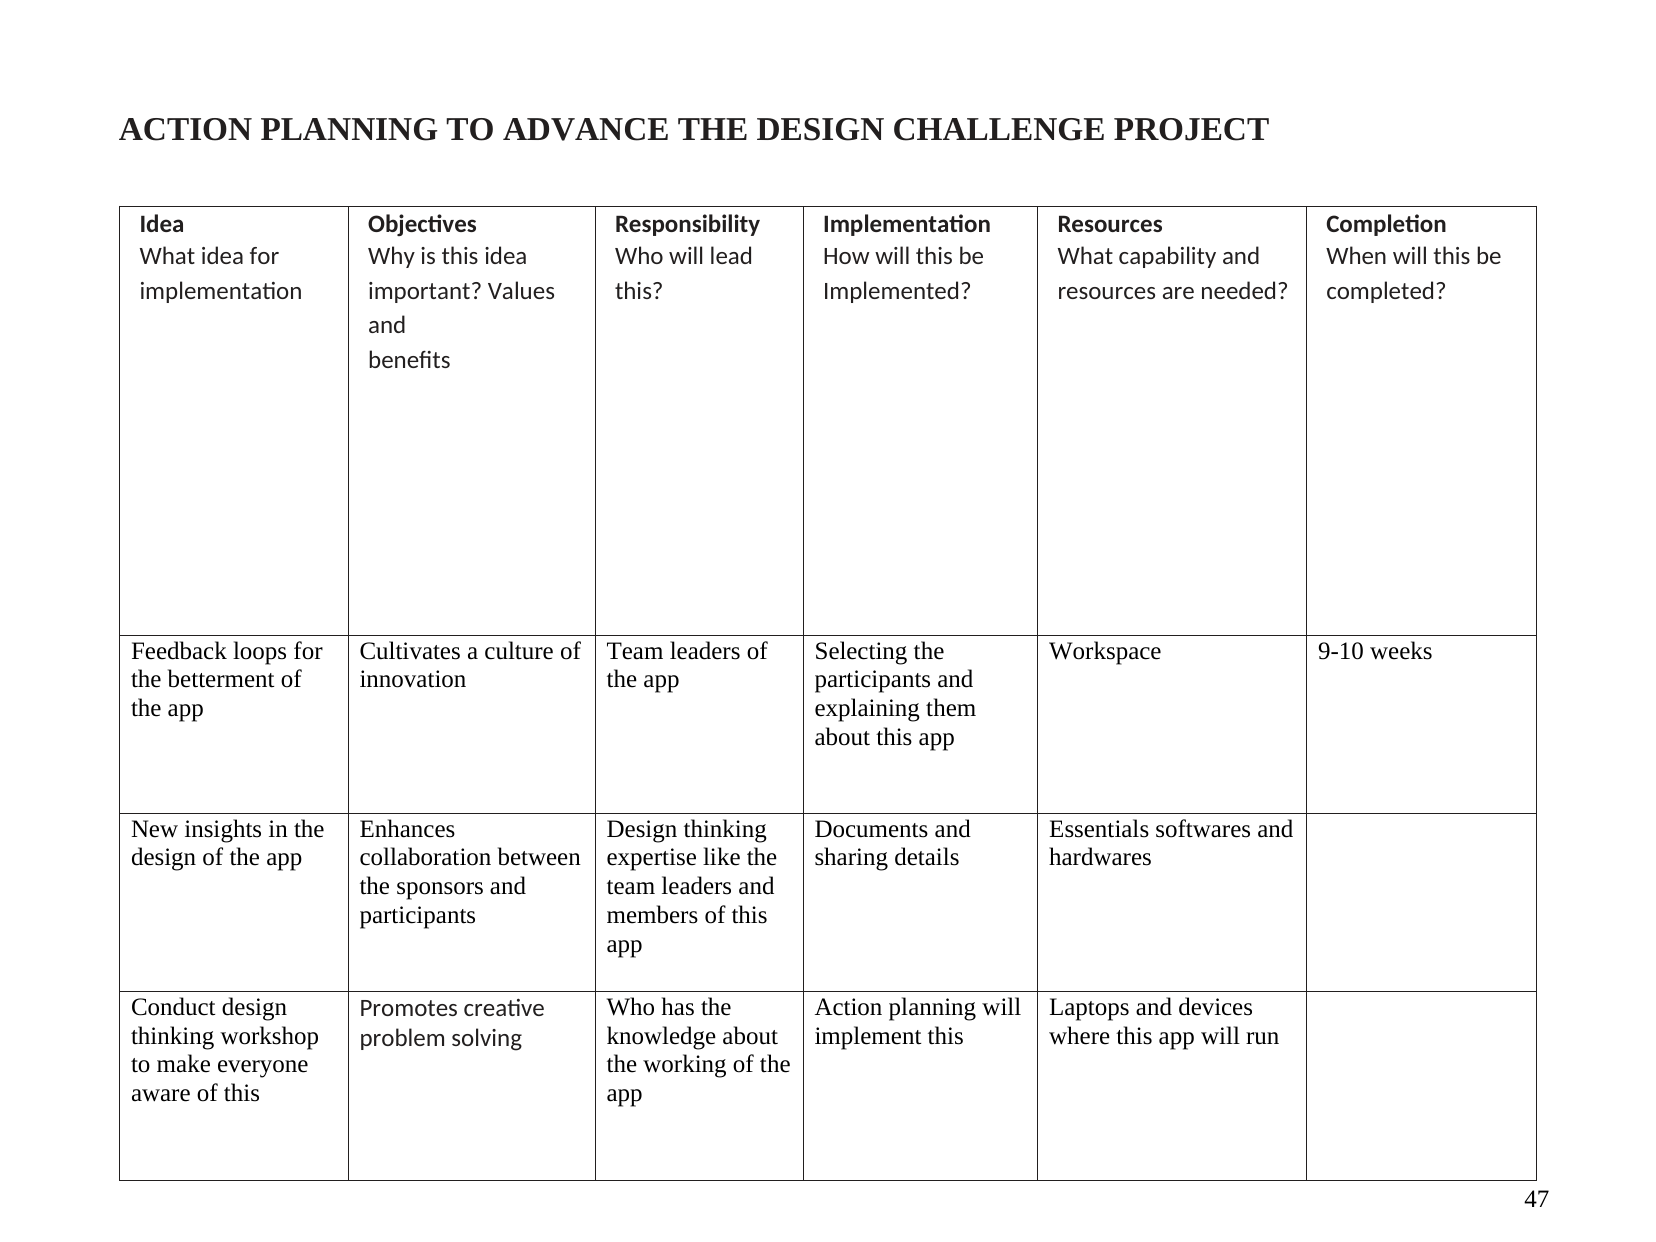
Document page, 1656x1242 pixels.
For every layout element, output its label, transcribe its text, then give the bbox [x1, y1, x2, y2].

table_cell Why is this idea [349, 240, 595, 275]
table_cell Feedback loops for the betterment of the app [120, 636, 348, 813]
table_cell benefits [349, 344, 595, 635]
table_header Objectives [349, 207, 595, 240]
table_cell [1307, 992, 1536, 1180]
table_cell 9-10 weeks [1307, 636, 1536, 813]
table_cell this? [596, 275, 803, 344]
table_cell [804, 344, 1037, 635]
table_cell [1038, 344, 1306, 635]
table_header Idea [120, 207, 348, 240]
table_cell Selecting the participants and explaining them about this app [804, 636, 1037, 813]
table_cell Who will lead [596, 240, 803, 275]
table_header Implementation [804, 207, 1037, 240]
table_cell important? Values and [349, 275, 595, 344]
table_cell Team leaders of the app [596, 636, 803, 813]
table_cell Essentials softwares and hardwares [1038, 814, 1306, 991]
table_cell [596, 344, 803, 635]
table_cell Implemented? [804, 275, 1037, 344]
table_cell Who has the knowledge about the working of the app [596, 992, 803, 1180]
table_cell [1307, 814, 1536, 991]
table_cell When will this be [1307, 240, 1536, 275]
table_cell Design thinking expertise like the team leaders and members of this app [596, 814, 803, 991]
table_cell [120, 344, 348, 635]
table_cell Conduct design thinking workshop to make everyone aware of this [120, 992, 348, 1180]
table_cell Documents and sharing details [804, 814, 1037, 991]
table_cell implementation [120, 275, 348, 344]
table_cell Promotes creative problem solving [349, 992, 595, 1180]
table_cell What capability and [1038, 240, 1306, 275]
table_cell Action planning will implement this [804, 992, 1037, 1180]
table_header Resources [1038, 207, 1306, 240]
table_cell completed? [1307, 275, 1536, 344]
table_header Responsibility [596, 207, 803, 240]
table_cell Laptops and devices where this app will run [1038, 992, 1306, 1180]
table_cell Cultivates a culture of innovation [349, 636, 595, 813]
table_header Completion [1307, 207, 1536, 240]
table_cell Workspace [1038, 636, 1306, 813]
table_cell resources are needed? [1038, 275, 1306, 344]
table_cell [1307, 344, 1536, 635]
text ACTION PLANNING TO ADVANCE THE DESIGN CHALLENGE PROJECT [119, 109, 1549, 148]
table_cell Enhances collaboration between the sponsors and participants [349, 814, 595, 991]
table_cell How will this be [804, 240, 1037, 275]
table_cell New insights in the design of the app [120, 814, 348, 991]
table_cell What idea for [120, 240, 348, 275]
